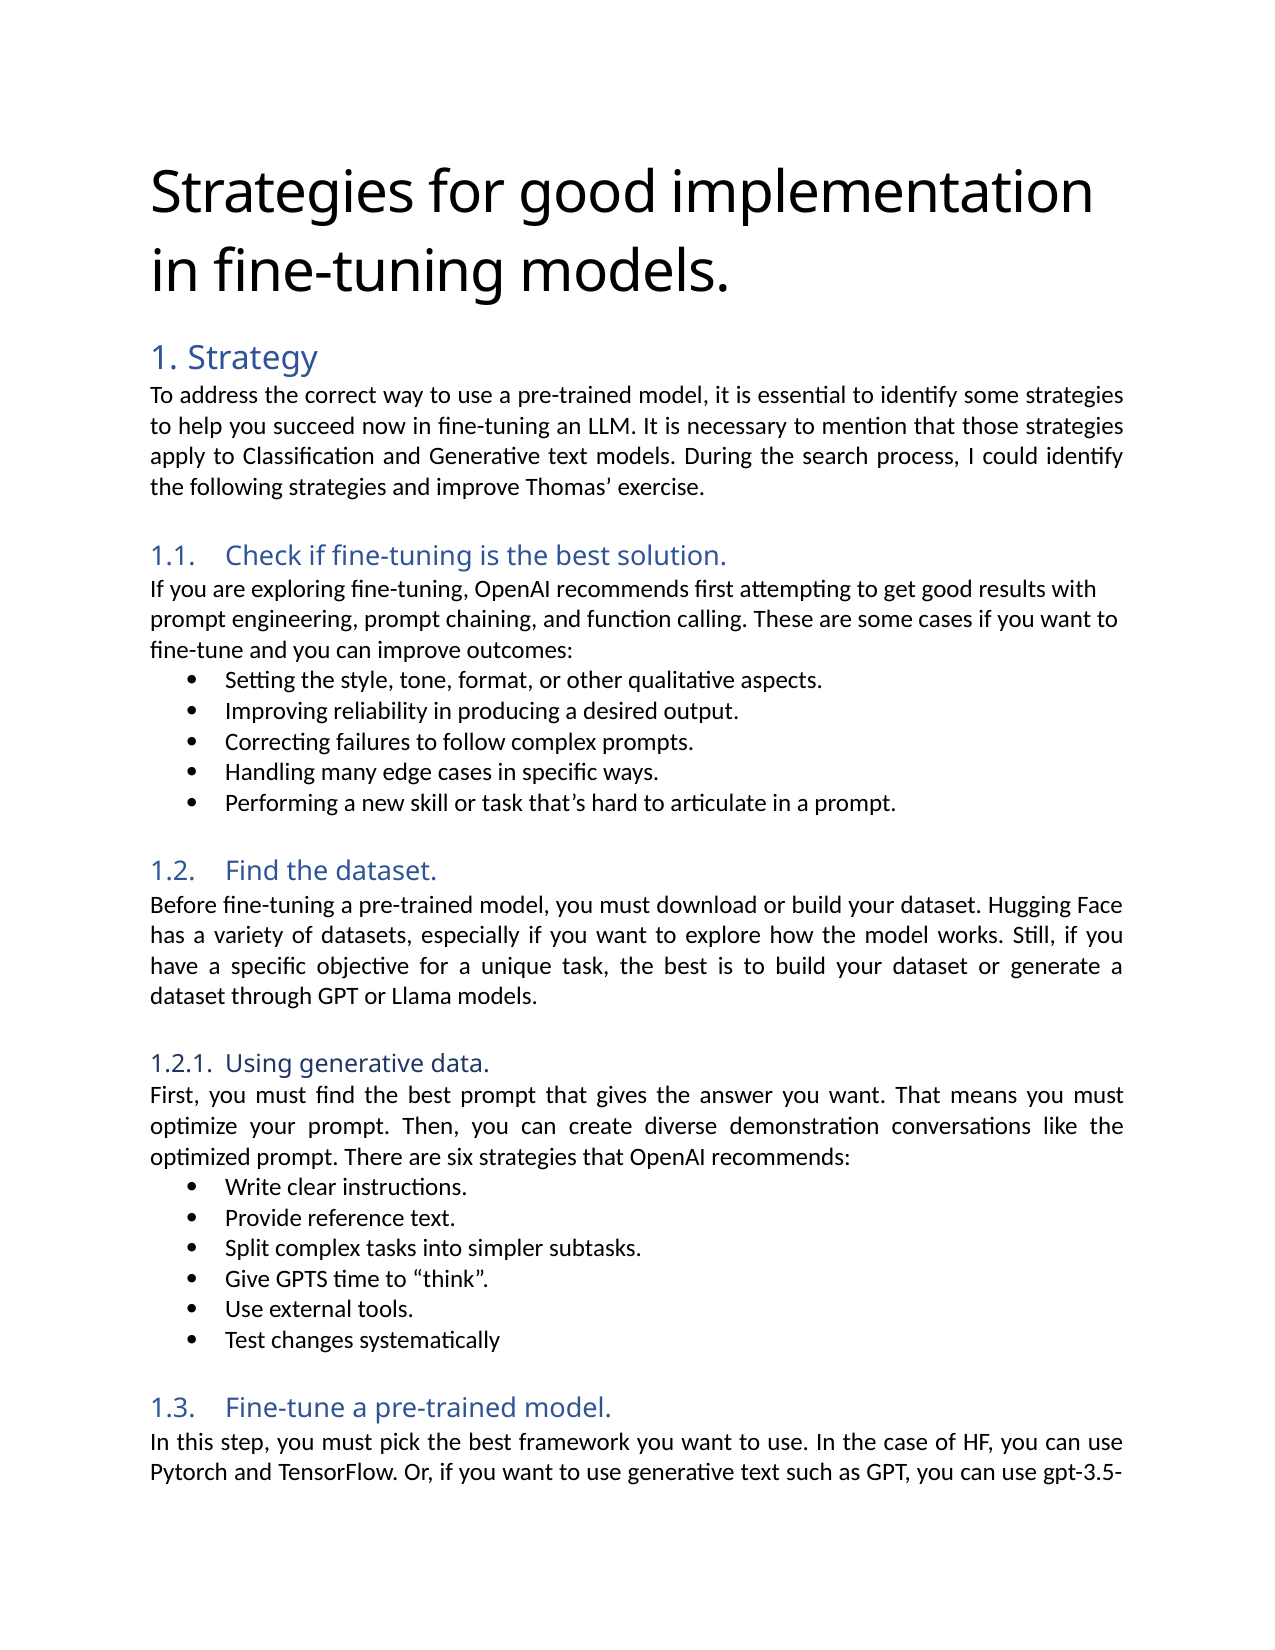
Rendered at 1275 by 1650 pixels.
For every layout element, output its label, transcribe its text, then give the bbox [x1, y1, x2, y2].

list Provide reference text. [187, 1202, 1125, 1232]
list Correcting failures to follow complex prompts. [187, 726, 1125, 756]
text If you are exploring fine-tuning, OpenAI recommends first attempting to get good results with prompt engineering, prompt chaining, and function calling. These are some cases if you want to fine-tune and you can improve outcomes: [150, 573, 1125, 664]
list Test changes systematically [187, 1324, 1125, 1354]
list Setting the style, tone, format, or other qualitative aspects. [187, 664, 1125, 695]
subtitle Strategy [150, 334, 1125, 379]
list Handling many edge cases in specific ways. [187, 756, 1125, 787]
subtitle Fine-tune a pre-trained model. [150, 1389, 1125, 1426]
subtitle Check if fine-tuning is the best solution. [150, 536, 1125, 573]
list Give GPTS time to “think”. [187, 1263, 1125, 1293]
subtitle Using generative data. [150, 1046, 1125, 1079]
subtitle Find the dataset. [150, 852, 1125, 889]
list Performing a new skill or task that’s hard to articulate in a prompt. [187, 787, 1125, 817]
text To address the correct way to use a pre-trained model, it is essential to identify some strategies to help you succeed now in fine-tuning an LLM. It is necessary to mention that those strategies apply to Classification and Generative text models. During the search process, I could identify the following strategies and improve Thomas’ exercise. [150, 379, 1125, 501]
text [150, 1426, 1125, 1487]
list Improving reliability in producing a desired output. [187, 695, 1125, 726]
list Split complex tasks into simpler subtasks. [187, 1232, 1125, 1263]
text Before fine-tuning a pre-trained model, you must download or build your dataset. Hugging Face has a variety of datasets, especially if you want to explore how the model works. Still, if you have a specific objective for a unique task, the best is to build your dataset or generate a dataset through GPT or Llama models. [150, 889, 1125, 1011]
text First, you must find the best prompt that gives the answer you want. That means you must optimize your prompt. Then, you can create diverse demonstration conversations like the optimized prompt. There are six strategies that OpenAI recommends: [150, 1079, 1125, 1171]
title Strategies for good implementation in fine-tuning models. [150, 150, 1125, 309]
list Write clear instructions. [187, 1171, 1125, 1202]
list Use external tools. [187, 1293, 1125, 1324]
